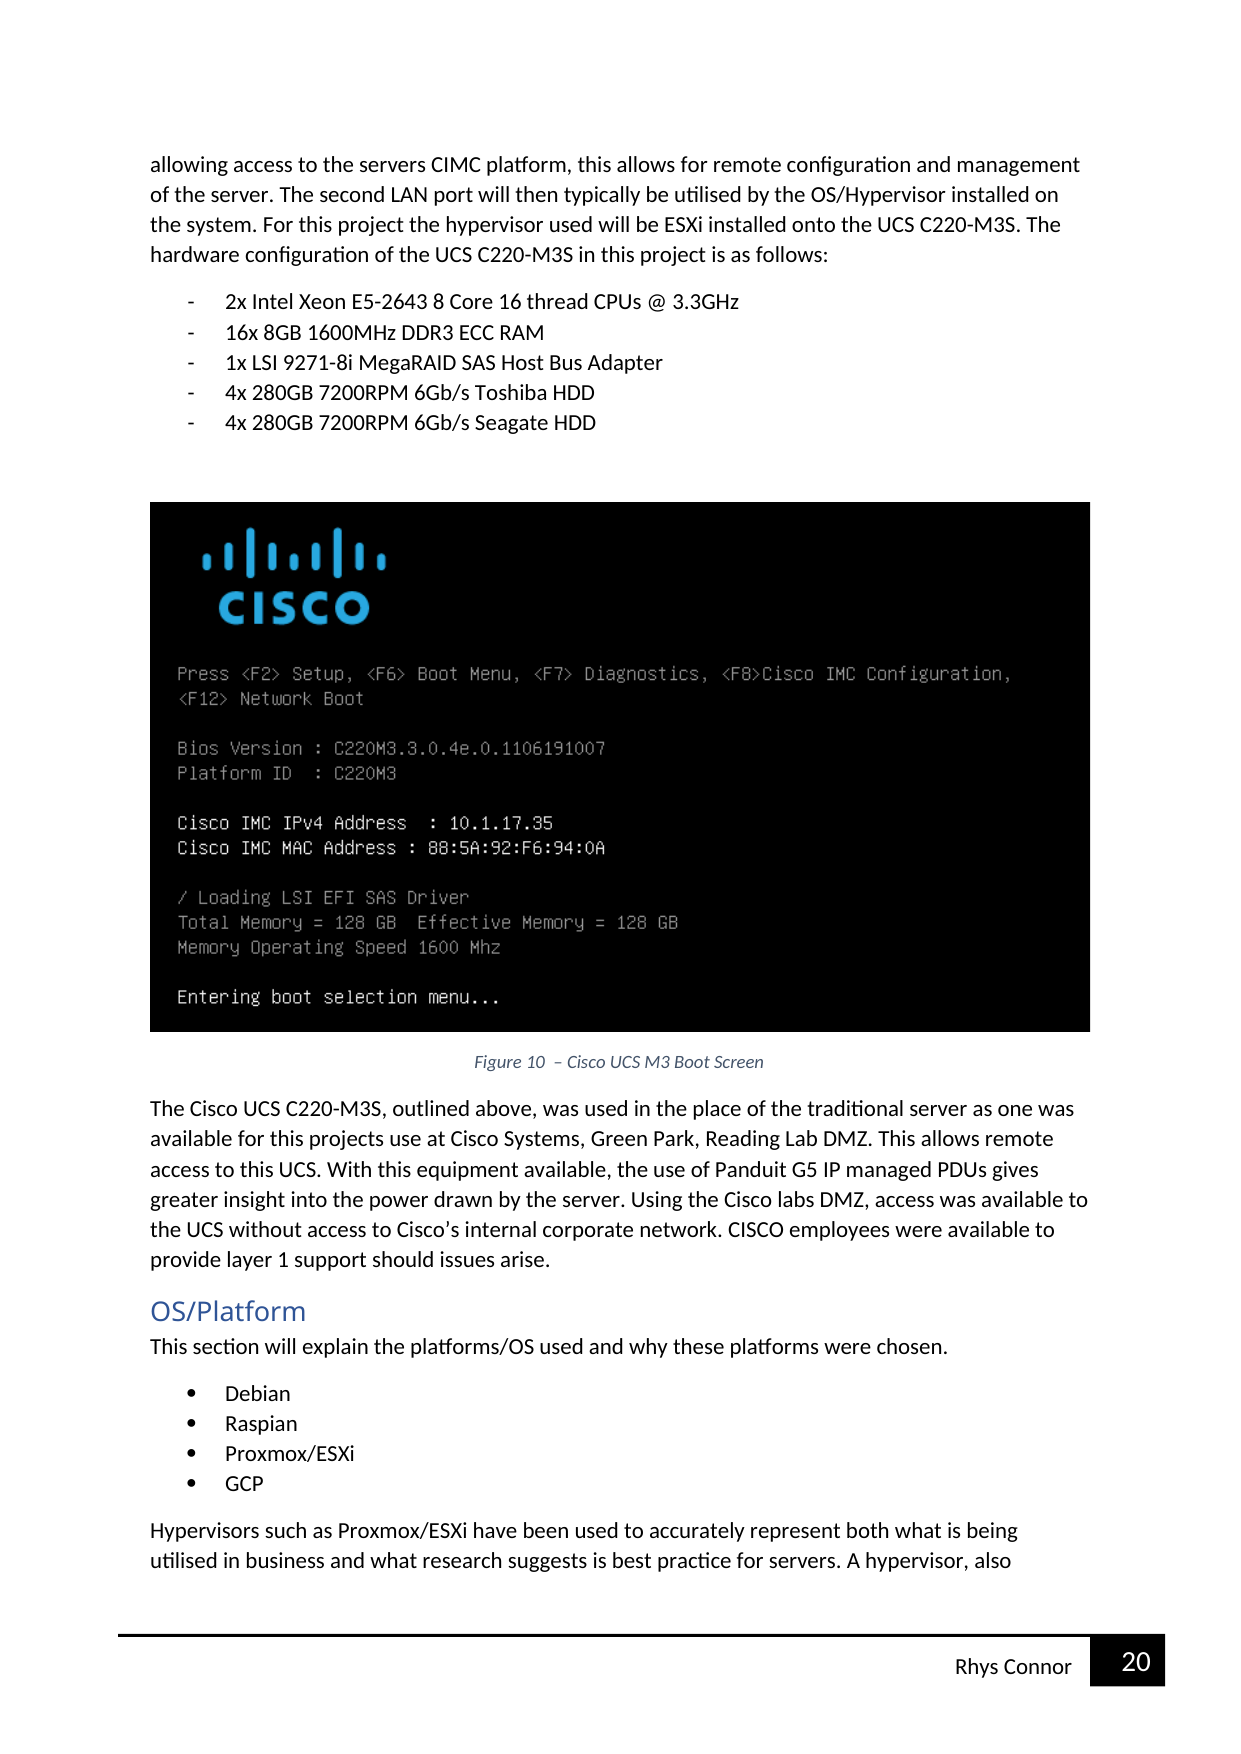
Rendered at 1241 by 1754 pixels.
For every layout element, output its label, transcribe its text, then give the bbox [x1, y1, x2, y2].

list Debian [187, 1379, 1090, 1407]
list 2x Intel Xeon E5-2643 8 Core 16 thread CPUs @ 3.3GHz [187, 287, 1090, 316]
list 4x 280GB 7200RPM 6Gb/s Toshiba HDD [187, 378, 1090, 406]
list GCP [187, 1469, 1090, 1498]
list Proxmox/ESXi [187, 1439, 1090, 1467]
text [150, 1516, 1090, 1575]
picture [150, 502, 1091, 1032]
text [150, 150, 1090, 269]
subtitle OS/Platform [150, 1292, 1090, 1329]
text The Cisco UCS C220-M3S, outlined above, was used in the place of the traditional server as one was available for this projects use at Cisco Systems, Green Park, Reading Lab DMZ. This allows remote access to this UCS. With this equipment available, the use of Panduit G5 IP managed PDUs gives greater insight into the power drawn by the server. Using the Cisco labs DMZ, access was available to the UCS without access to Cisco’s internal corporate network. CISCO employees were available to provide layer 1 support should issues arise. [150, 1094, 1090, 1273]
list 4x 280GB 7200RPM 6Gb/s Seagate HDD [187, 408, 1090, 436]
list 1x LSI 9271-8i MegaRAID SAS Host Bus Adapter [187, 348, 1090, 376]
list Raspian [187, 1409, 1090, 1437]
text This section will explain the platforms/OS used and why these platforms were chosen. [150, 1332, 1090, 1360]
list 16x 8GB 1600MHz DDR3 ECC RAM [187, 318, 1090, 346]
